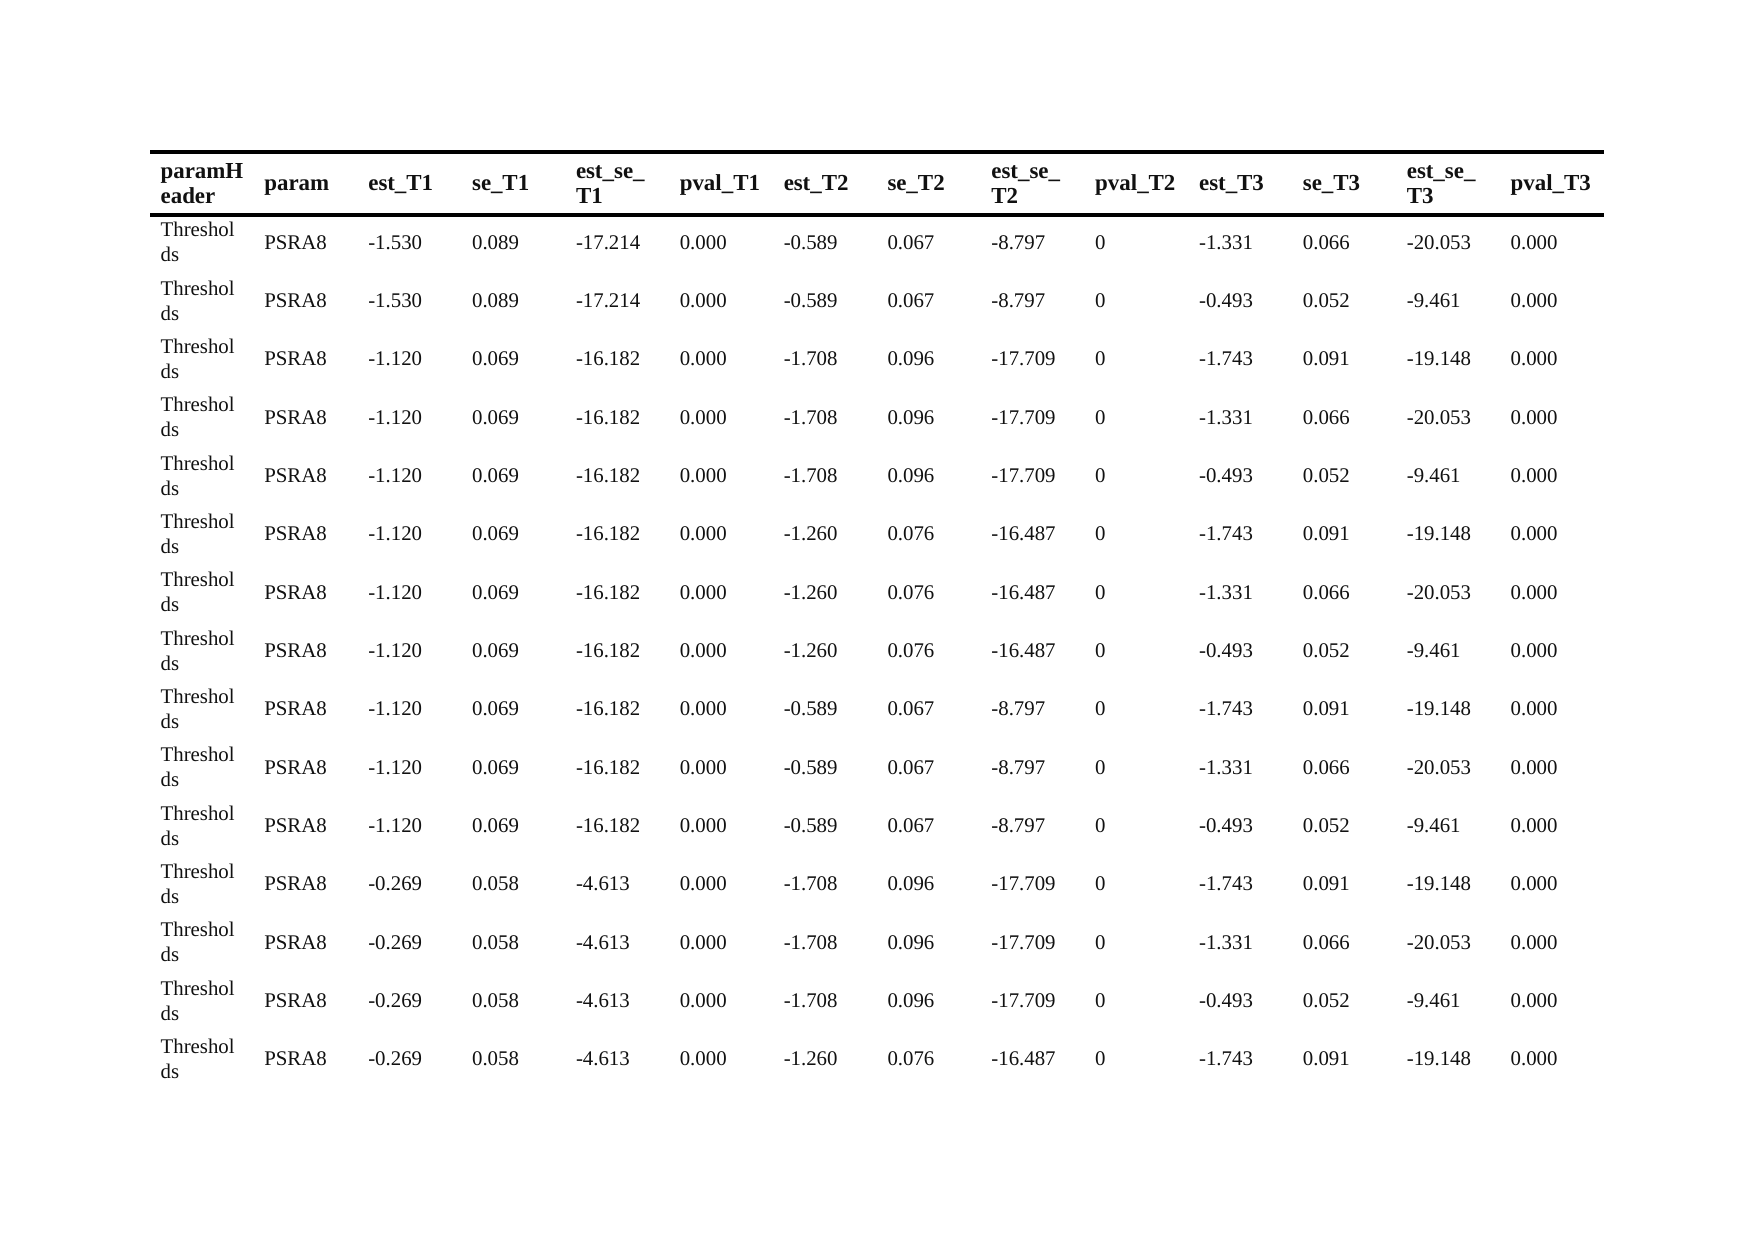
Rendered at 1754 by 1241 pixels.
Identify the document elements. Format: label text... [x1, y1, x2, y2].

table_header est_T1 [358, 154, 461, 212]
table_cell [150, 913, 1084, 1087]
table_header est_se_T2 [981, 154, 1084, 212]
table_header pval_T1 [669, 154, 773, 212]
table_header paramHeader [150, 154, 254, 212]
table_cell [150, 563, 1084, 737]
table_header pval_T3 [1500, 154, 1604, 212]
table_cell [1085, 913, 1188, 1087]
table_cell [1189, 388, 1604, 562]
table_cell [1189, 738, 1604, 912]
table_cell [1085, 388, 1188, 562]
table_header param [254, 154, 358, 212]
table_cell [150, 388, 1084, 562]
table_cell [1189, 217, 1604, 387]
table_header se_T1 [461, 154, 565, 212]
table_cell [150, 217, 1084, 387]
table_header pval_T2 [1085, 154, 1188, 212]
table_header est_T2 [773, 154, 877, 212]
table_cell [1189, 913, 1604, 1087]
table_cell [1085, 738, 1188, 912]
table_header est_se_T3 [1396, 154, 1500, 212]
table_header se_T2 [877, 154, 981, 212]
table_header est_T3 [1189, 154, 1292, 212]
table_header se_T3 [1292, 154, 1396, 212]
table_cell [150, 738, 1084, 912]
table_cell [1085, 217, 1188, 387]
table_header est_se_T1 [565, 154, 669, 212]
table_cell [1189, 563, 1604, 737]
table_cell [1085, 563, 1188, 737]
